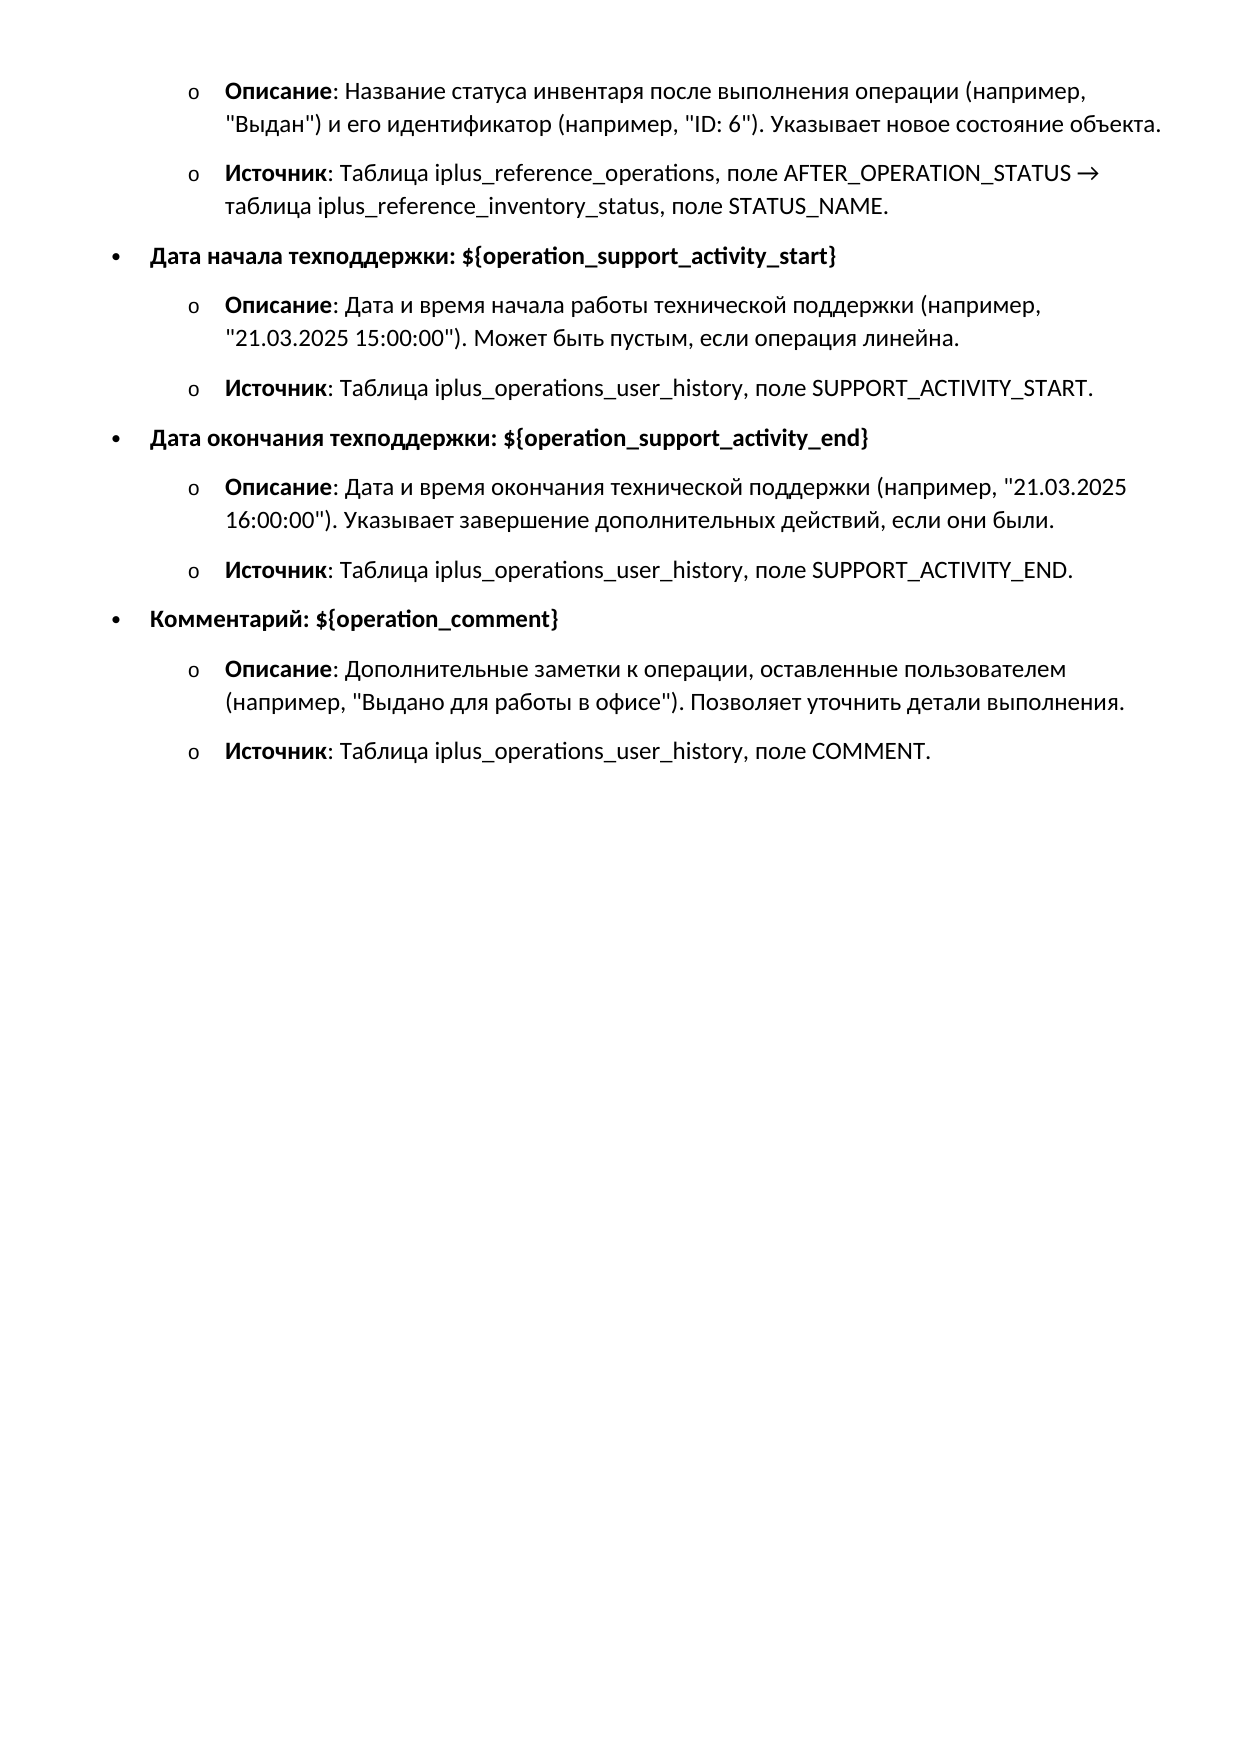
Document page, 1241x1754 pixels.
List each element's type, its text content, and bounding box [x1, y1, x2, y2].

list Комментарий: ${operation_comment} [112, 603, 1165, 634]
list Источник: Таблица iplus_reference_operations, поле AFTER_OPERATION_STATUS → таблица iplus_reference_inventory_status, поле STATUS_NAME. [187, 157, 1165, 221]
list Дата начала техподдержки: ${operation_support_activity_start} [112, 240, 1165, 271]
list Описание: Название статуса инвентаря после выполнения операции (например, "Выдан") и его идентификатор (например, "ID: 6"). Указывает новое состояние объекта. [187, 75, 1165, 138]
list Источник: Таблица iplus_operations_user_history, поле SUPPORT_ACTIVITY_START. [187, 372, 1165, 403]
list Описание: Дополнительные заметки к операции, оставленные пользователем (например, "Выдано для работы в офисе"). Позволяет уточнить детали выполнения. [187, 653, 1165, 716]
list Описание: Дата и время начала работы технической поддержки (например, "21.03.2025 15:00:00"). Может быть пустым, если операция линейна. [187, 289, 1165, 353]
list Описание: Дата и время окончания технической поддержки (например, "21.03.2025 16:00:00"). Указывает завершение дополнительных действий, если они были. [187, 471, 1165, 535]
list Источник: Таблица iplus_operations_user_history, поле SUPPORT_ACTIVITY_END. [187, 554, 1165, 584]
list Источник: Таблица iplus_operations_user_history, поле COMMENT. [187, 735, 1165, 766]
list Дата окончания техподдержки: ${operation_support_activity_end} [112, 422, 1165, 452]
